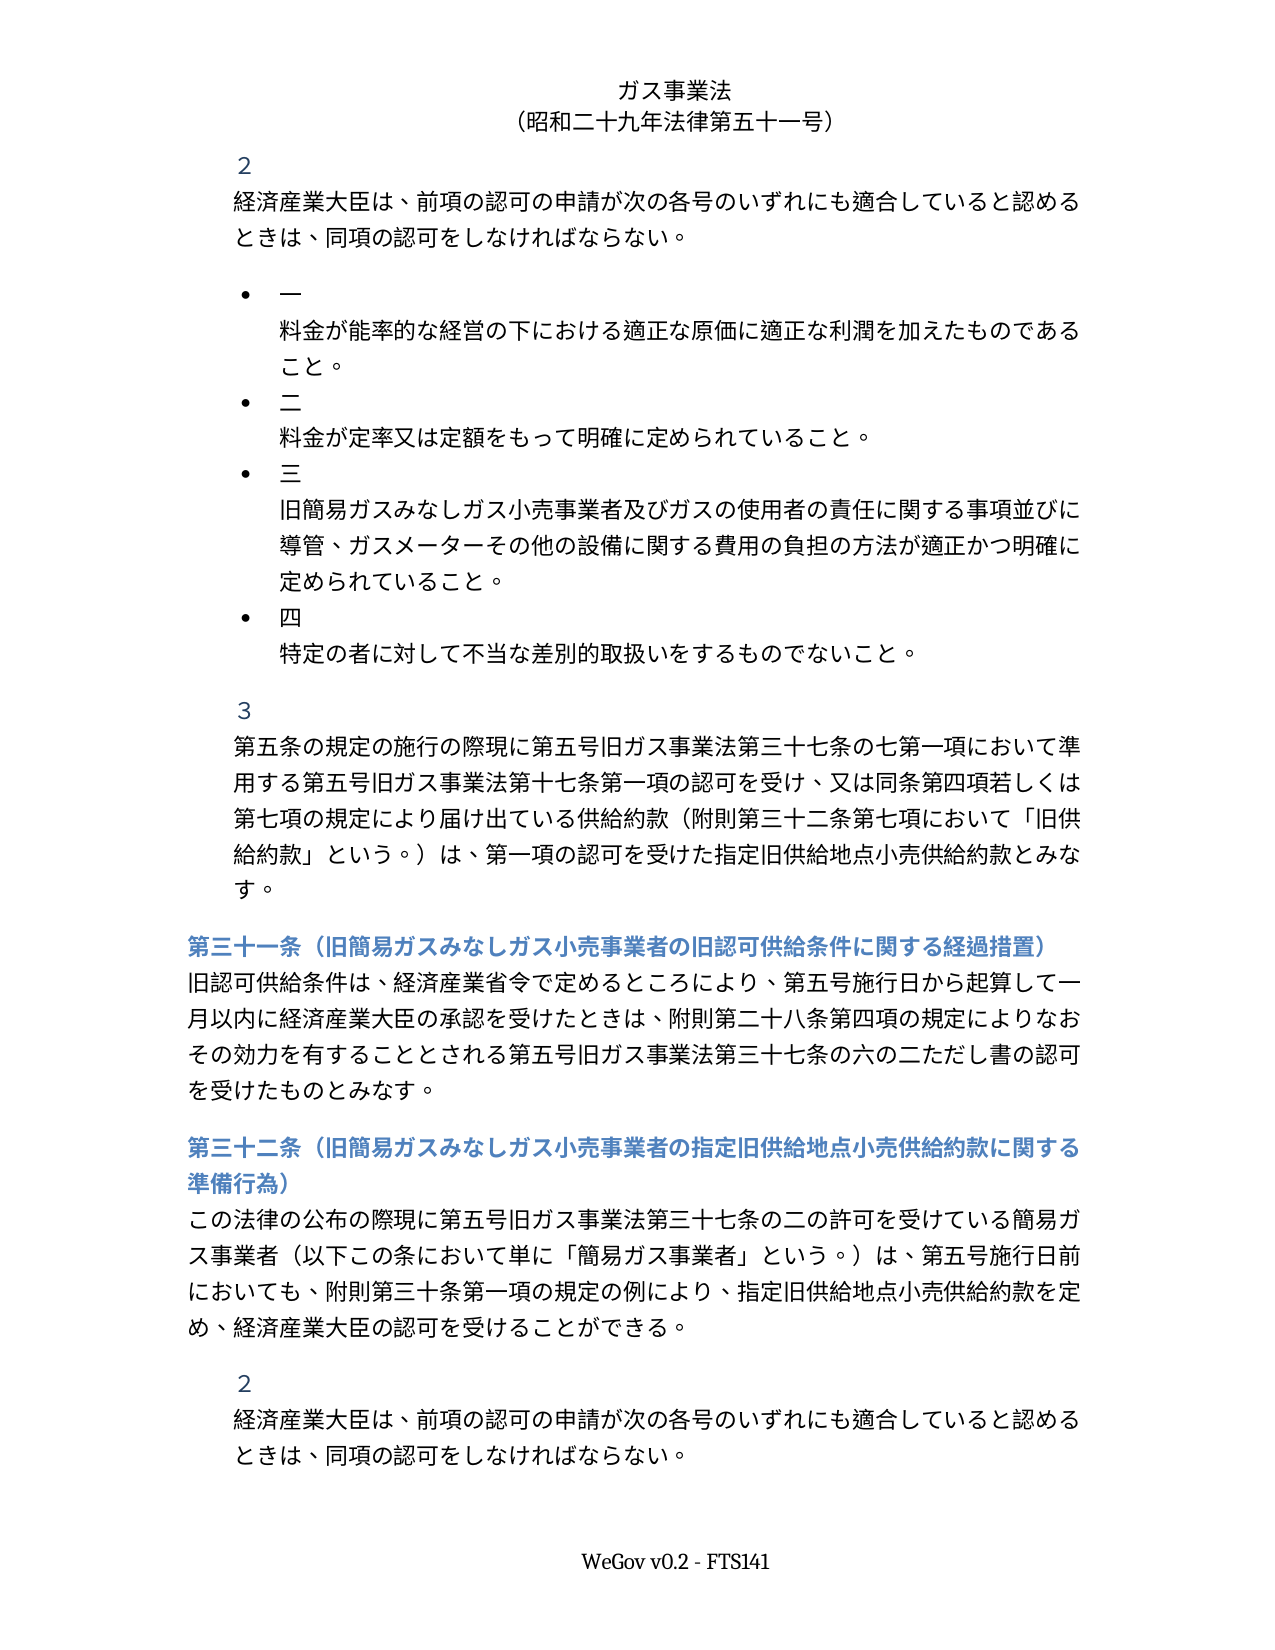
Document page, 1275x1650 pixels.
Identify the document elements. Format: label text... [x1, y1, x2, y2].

subtitle ３ [233, 695, 1087, 726]
list 一 料金が能率的な経営の下における適正な原価に適正な利潤を加えたものであること。 [242, 279, 1087, 382]
list 四 特定の者に対して不当な差別的取扱いをするものでないこと。 [242, 602, 1087, 669]
text 旧認可供給条件は、経済産業省令で定めるところにより、第五号施行日から起算して一月以内に経済産業大臣の承認を受けたときは、附則第二十八条第四項の規定によりなおその効力を有することとされる第五号旧ガス事業法第三十七条の六の二ただし書の認可を受けたものとみなす。 [187, 967, 1087, 1106]
subtitle 第三十二条（旧簡易ガスみなしガス小売事業者の指定旧供給地点小売供給約款に関する準備行為） [187, 1132, 1087, 1199]
text この法律の公布の際現に第五号旧ガス事業法第三十七条の二の許可を受けている簡易ガス事業者（以下この条において単に「簡易ガス事業者」という。）は、第五号施行日前においても、附則第三十条第一項の規定の例により、指定旧供給地点小売供給約款を定め、経済産業大臣の認可を受けることができる。 [187, 1204, 1087, 1343]
text 経済産業大臣は、前項の認可の申請が次の各号のいずれにも適合していると認めるときは、同項の認可をしなければならない。 [233, 186, 1087, 253]
subtitle ２ [233, 150, 1087, 181]
subtitle 第三十一条（旧簡易ガスみなしガス小売事業者の旧認可供給条件に関する経過措置） [187, 931, 1087, 962]
subtitle ２ [233, 1368, 1087, 1399]
text 第五条の規定の施行の際現に第五号旧ガス事業法第三十七条の七第一項において準用する第五号旧ガス事業法第十七条第一項の認可を受け、又は同条第四項若しくは第七項の規定により届け出ている供給約款（附則第三十二条第七項において「旧供給約款」という。）は、第一項の認可を受けた指定旧供給地点小売供給約款とみなす。 [233, 731, 1087, 906]
list 二 料金が定率又は定額をもって明確に定められていること。 [242, 386, 1087, 454]
text 経済産業大臣は、前項の認可の申請が次の各号のいずれにも適合していると認めるときは、同項の認可をしなければならない。 [233, 1404, 1087, 1471]
list 三 旧簡易ガスみなしガス小売事業者及びガスの使用者の責任に関する事項並びに導管、ガスメーターその他の設備に関する費用の負担の方法が適正かつ明確に定められていること。 [242, 458, 1087, 597]
